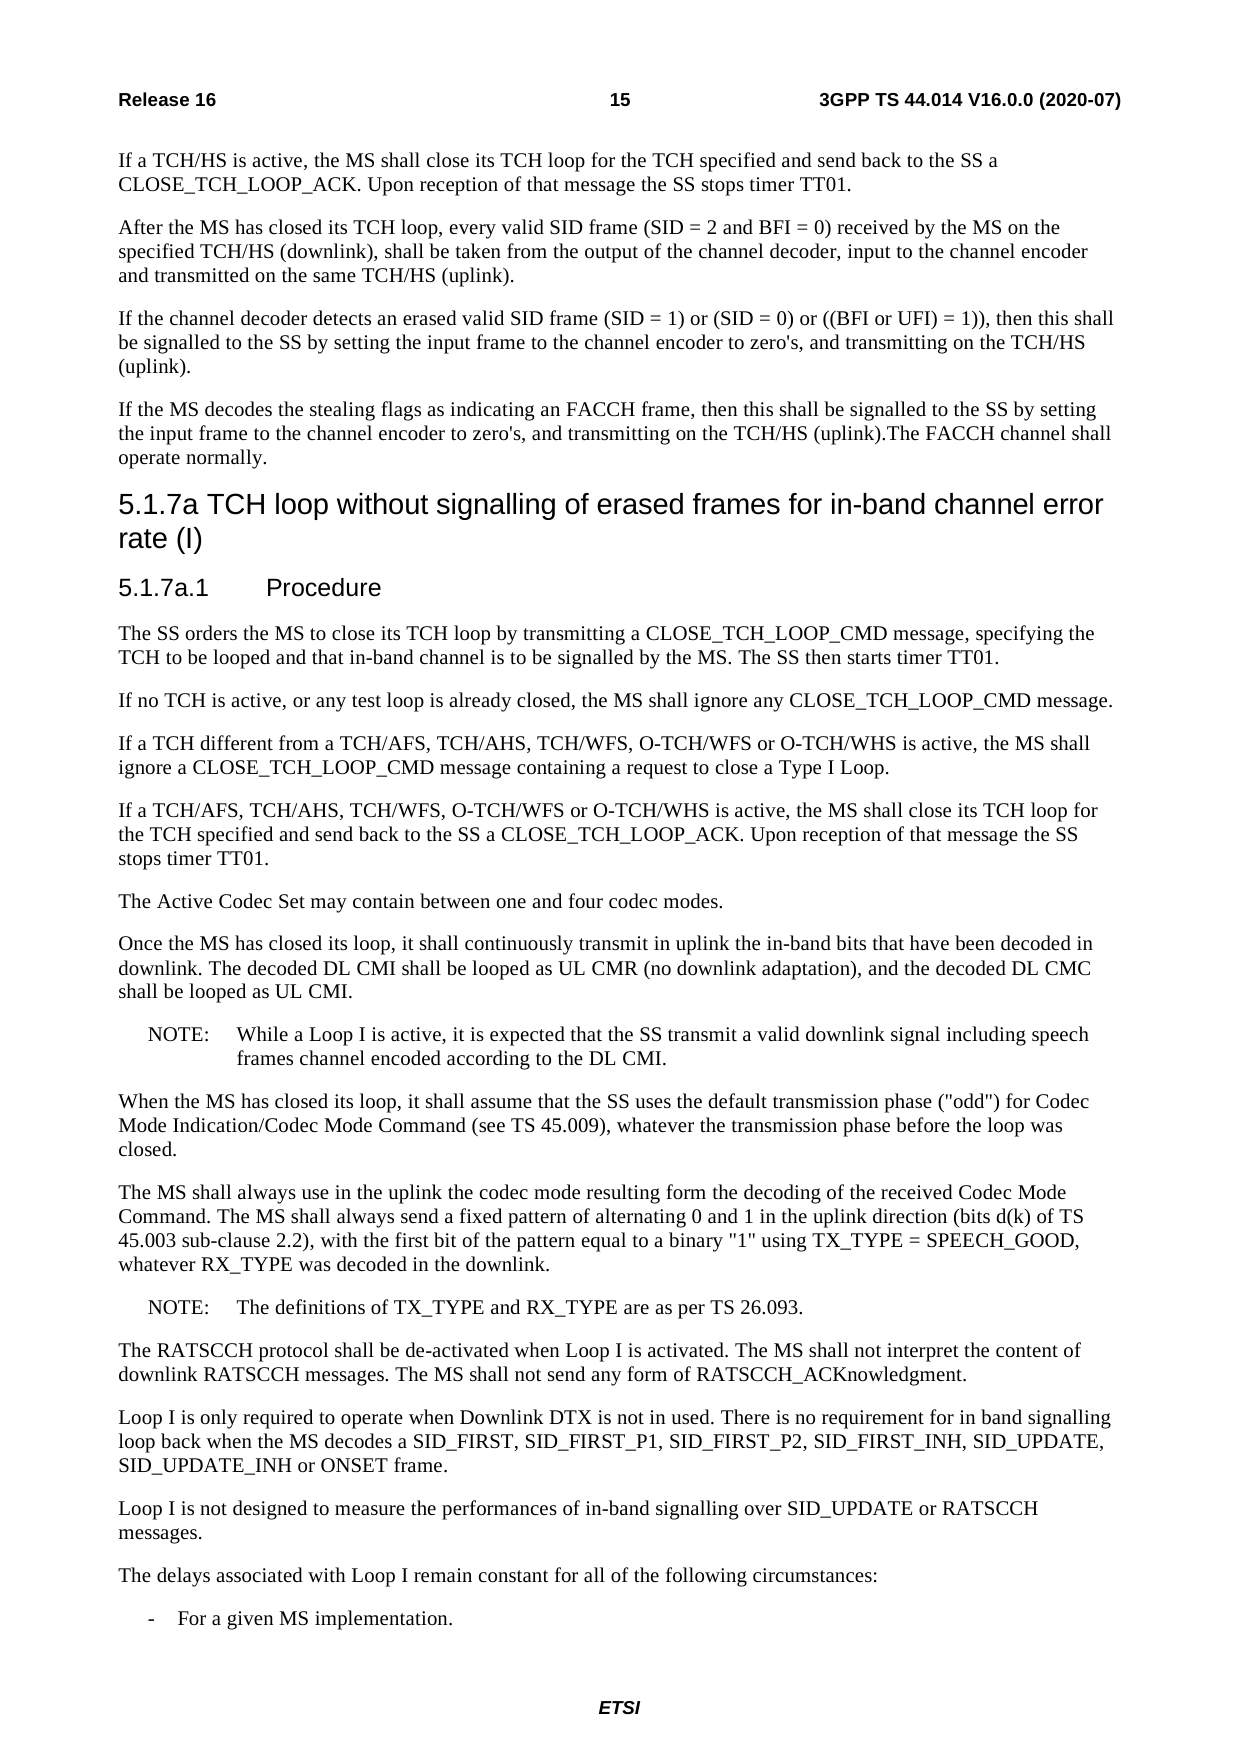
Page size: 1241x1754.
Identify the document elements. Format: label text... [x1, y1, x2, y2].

text The Active Codec Set may contain between one and four codec modes. [118, 888, 1122, 912]
subtitle 5.1.7a.1 Procedure [118, 573, 1122, 602]
text If a TCH/AFS, TCH/AHS, TCH/WFS, O-TCH/WFS or O-TCH/WHS is active, the MS shall close its TCH loop for the TCH specified and send back to the SS a CLOSE_TCH_LOOP_ACK. Upon reception of that message the SS stops timer TT01. [118, 797, 1122, 870]
text If no TCH is active, or any test loop is already closed, the MS shall ignore any CLOSE_TCH_LOOP_CMD message. [118, 688, 1122, 712]
text The SS orders the MS to close its TCH loop by transmitting a CLOSE_TCH_LOOP_CMD message, specifying the TCH to be looped and that in-band channel is to be signalled by the MS. The SS then starts timer TT01. [118, 621, 1122, 669]
text The MS shall always use in the uplink the codec mode resulting form the decoding of the received Codec Mode Command. The MS shall always send a fixed pattern of alternating 0 and 1 in the uplink direction (bits d(k) of TS 45.003 sub-clause 2.2), with the first bit of the pattern equal to a binary "1" using TX_TYPE = SPEECH_GOOD, whatever RX_TYPE was decoded in the downlink. [118, 1180, 1122, 1276]
text When the MS has closed its loop, it shall assume that the SS uses the default transmission phase ("odd") for Codec Mode Indication/Codec Mode Command (see TS 45.009), whatever the transmission phase before the loop was closed. [118, 1089, 1122, 1161]
text If a TCH different from a TCH/AFS, TCH/AHS, TCH/WFS, O-TCH/WFS or O-TCH/WHS is active, the MS shall ignore a CLOSE_TCH_LOOP_CMD message containing a request to close a Type I Loop. [118, 731, 1122, 779]
text - For a given MS implementation. [148, 1605, 1122, 1629]
text The RATSCCH protocol shall be de-activated when Loop I is activated. The MS shall not interpret the content of downlink RATSCCH messages. The MS shall not send any form of RATSCCH_ACKnowledgment. [118, 1338, 1122, 1386]
text If a TCH/HS is active, the MS shall close its TCH loop for the TCH specified and send back to the SS a CLOSE_TCH_LOOP_ACK. Upon reception of that message the SS stops timer TT01. [118, 148, 1122, 196]
text NOTE: While a Loop I is active, it is expected that the SS transmit a valid downlink signal including speech frames channel encoded according to the DL CMI. [148, 1022, 1122, 1070]
subtitle 5.1.7a TCH loop without signalling of erased frames for in-band channel error rate (I) [118, 487, 1122, 554]
text Loop I is not designed to measure the performances of in-band signalling over SID_UPDATE or RATSCCH messages. [118, 1496, 1122, 1544]
text The delays associated with Loop I remain constant for all of the following circumstances: [118, 1562, 1122, 1587]
text After the MS has closed its TCH loop, every valid SID frame (SID = 2 and BFI = 0) received by the MS on the specified TCH/HS (downlink), shall be taken from the output of the channel decoder, input to the channel encoder and transmitted on the same TCH/HS (uplink). [118, 214, 1122, 287]
text Once the MS has closed its loop, it shall continuously transmit in uplink the in-band bits that have been decoded in downlink. The decoded DL CMI shall be looped as UL CMR (no downlink adaptation), and the decoded DL CMC shall be looped as UL CMI. [118, 931, 1122, 1003]
text Loop I is only required to operate when Downlink DTX is not in used. There is no requirement for in band signalling loop back when the MS decodes a SID_FIRST, SID_FIRST_P1, SID_FIRST_P2, SID_FIRST_INH, SID_UPDATE, SID_UPDATE_INH or ONSET frame. [118, 1405, 1122, 1477]
text NOTE: The definitions of TX_TYPE and RX_TYPE are as per TS 26.093. [148, 1295, 1122, 1319]
text If the channel decoder detects an erased valid SID frame (SID = 1) or (SID = 0) or ((BFI or UFI) = 1)), then this shall be signalled to the SS by setting the input frame to the channel encoder to zero's, and transmitting on the TCH/HS (uplink). [118, 305, 1122, 378]
